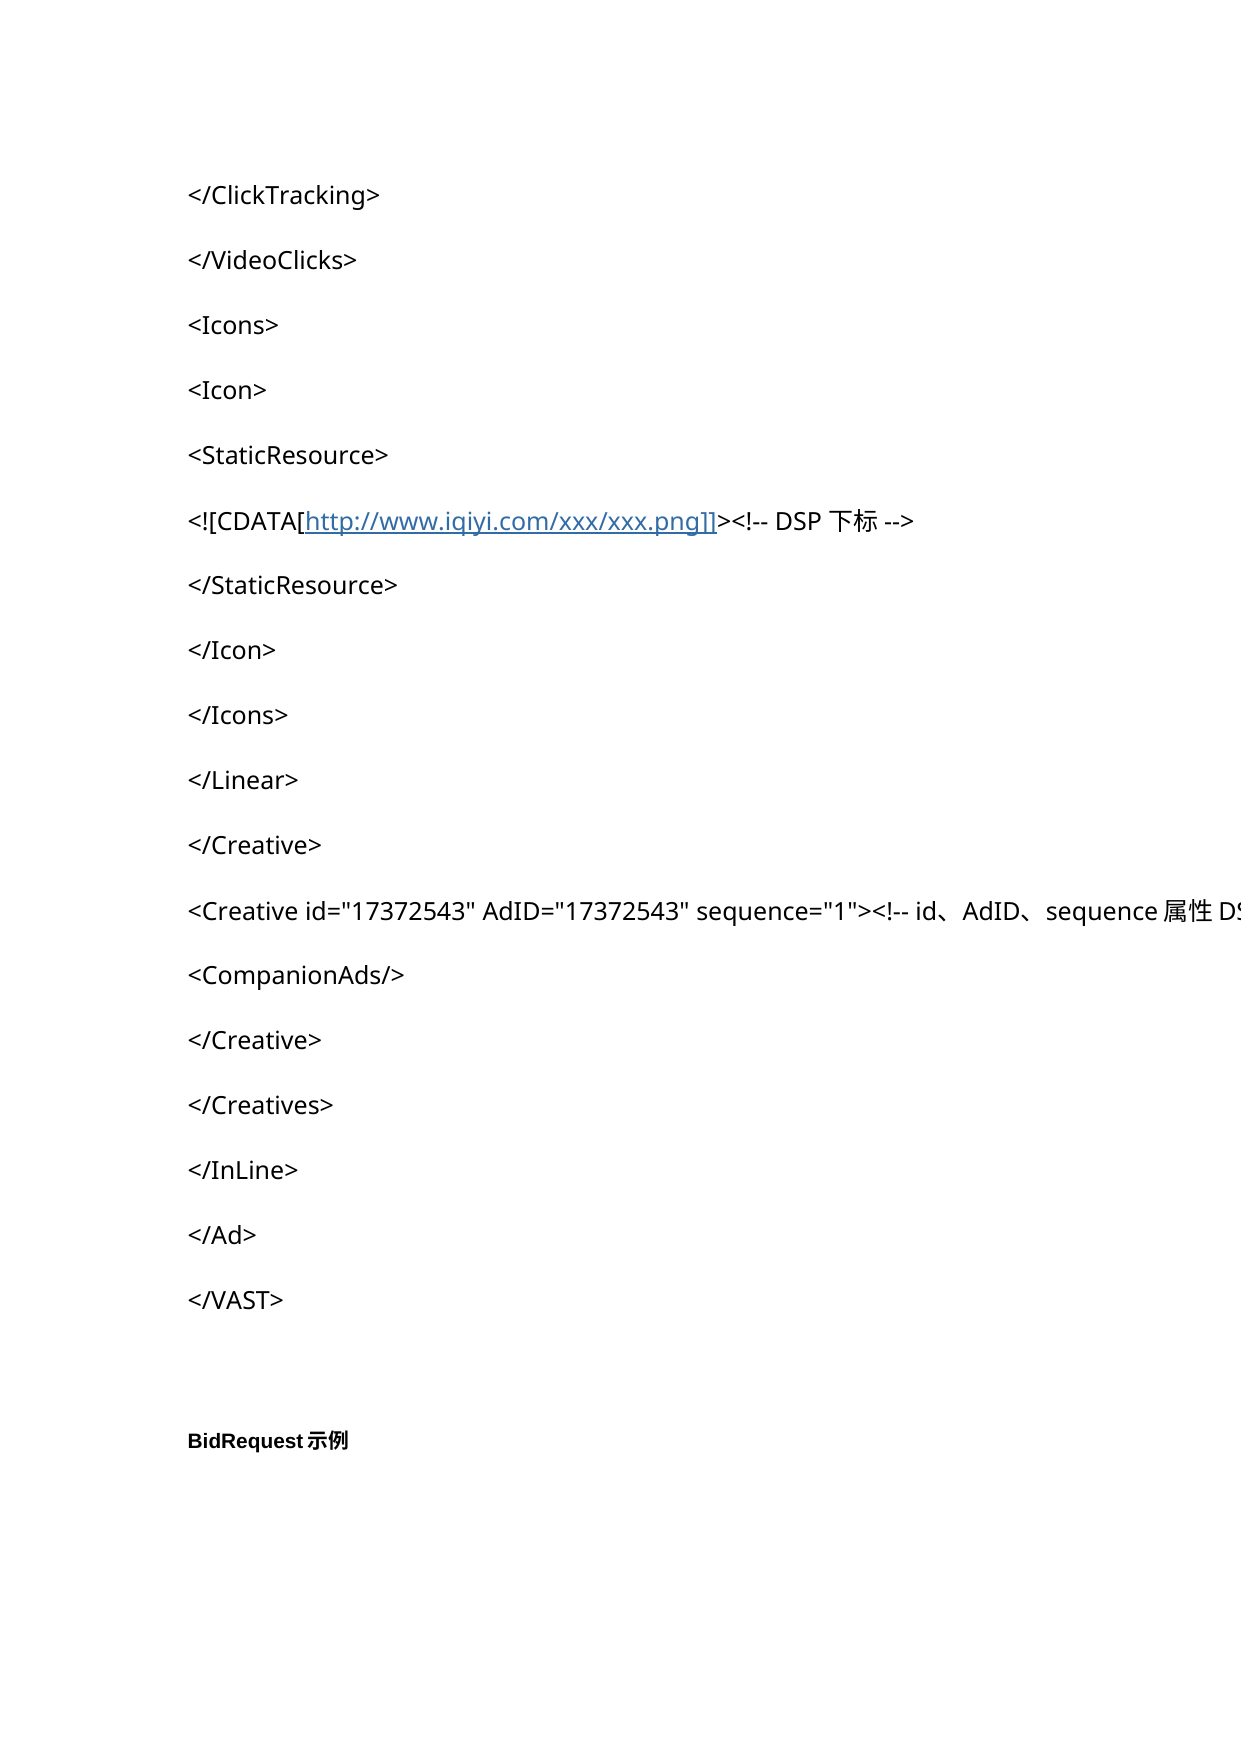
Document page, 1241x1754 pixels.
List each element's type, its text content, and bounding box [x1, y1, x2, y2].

text BidRequest示例 [187, 1423, 1053, 1455]
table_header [188, 162, 1240, 1332]
